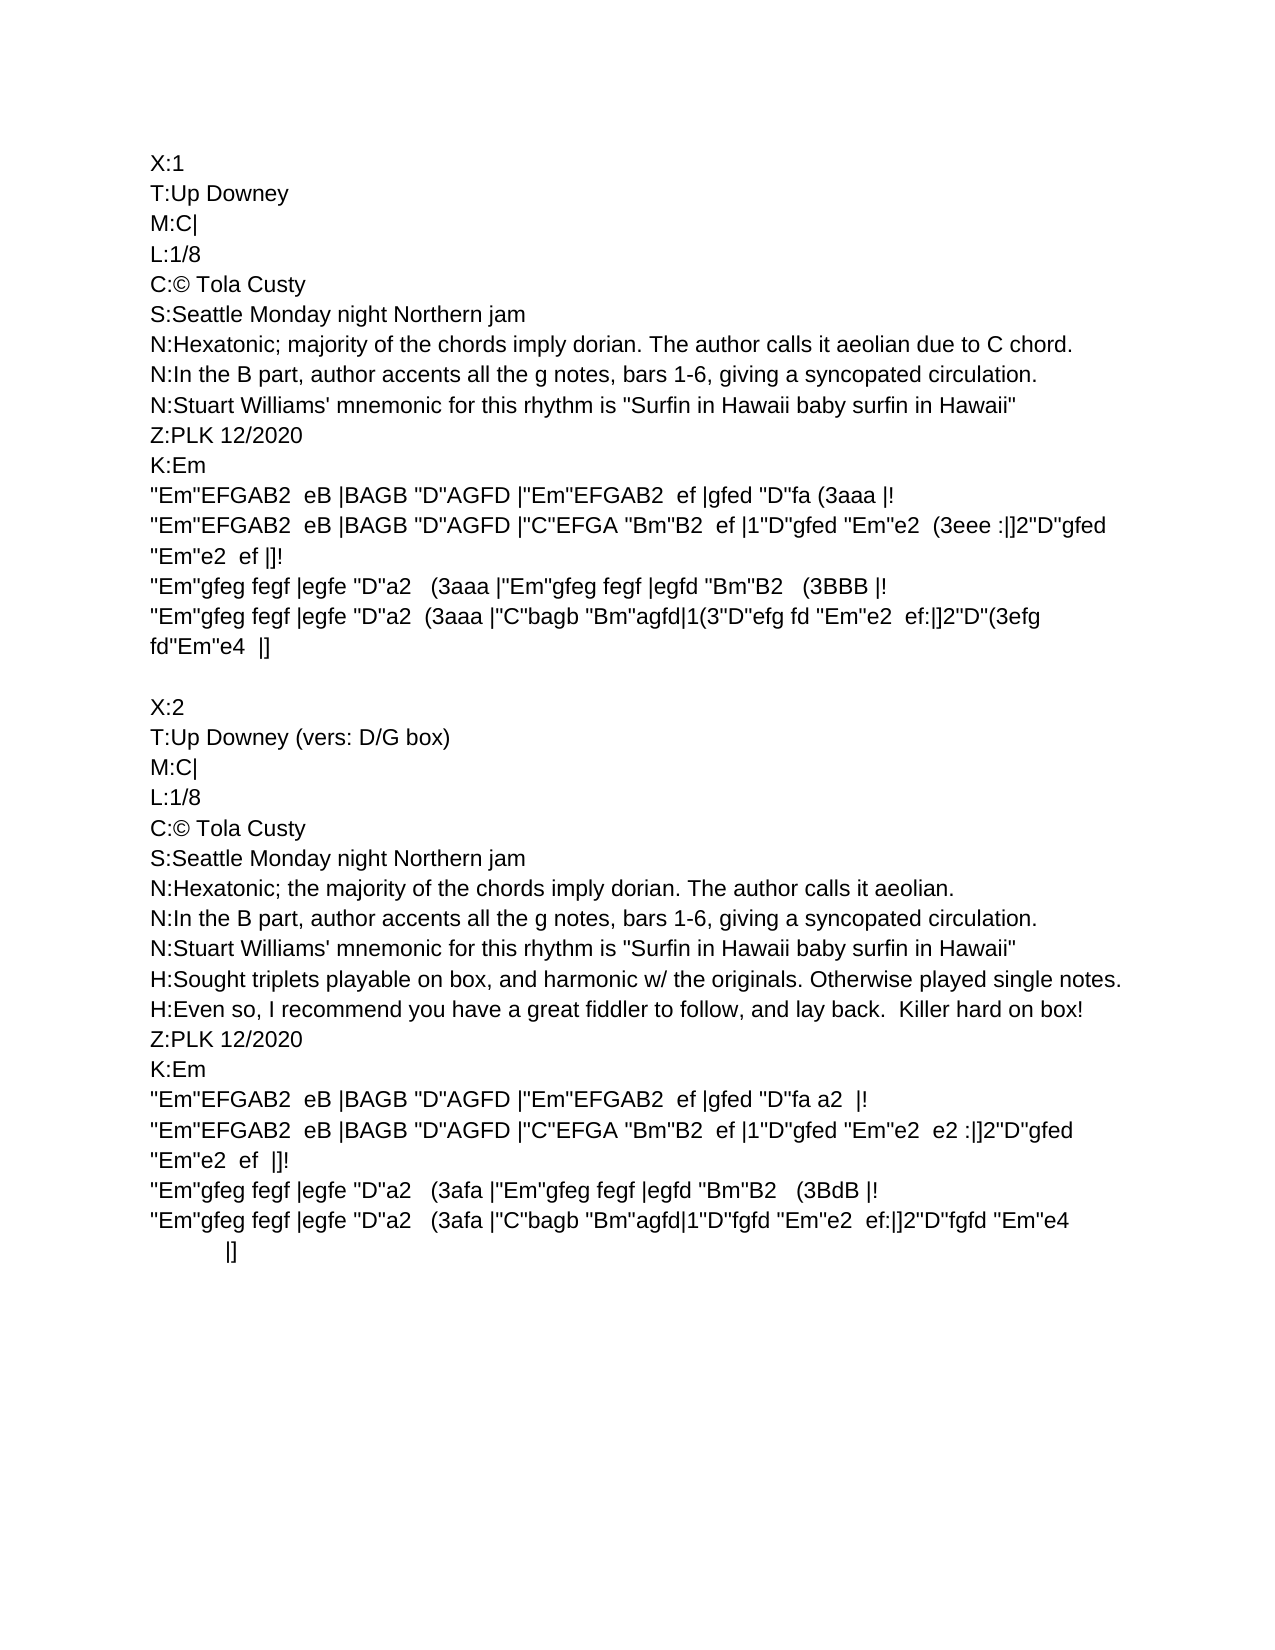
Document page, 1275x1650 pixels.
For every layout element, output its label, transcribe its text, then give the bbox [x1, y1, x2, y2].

text N:Stuart Williams' mnemonic for this rhythm is "Surfin in Hawaii baby surfin in Hawaii" [150, 935, 1125, 962]
text "Em"EFGAB2 eB |BAGB "D"AGFD |"Em"EFGAB2 ef |gfed "D"fa (3aaa |! [150, 482, 1125, 509]
text Z:PLK 12/2020 [150, 1026, 1125, 1052]
text X:2 [150, 694, 1125, 720]
text T:Up Downey [150, 180, 1125, 207]
text "Em"EFGAB2 eB |BAGB "D"AGFD |"C"EFGA "Bm"B2 ef |1"D"gfed "Em"e2 e2 :|]2"D"gfed "Em"e2 ef |]! [150, 1117, 1125, 1173]
text H:Even so, I recommend you have a great fiddler to follow, and lay back. Killer hard on box! [150, 996, 1125, 1022]
text N:In the B part, author accents all the g notes, bars 1-6, giving a syncopated circulation. [150, 905, 1125, 932]
text C:© Tola Custy [150, 271, 1125, 297]
text Z:PLK 12/2020 [150, 422, 1125, 448]
text T:Up Downey (vers: D/G box) [150, 724, 1125, 750]
text N:In the B part, author accents all the g notes, bars 1-6, giving a syncopated circulation. [150, 361, 1125, 388]
text "Em"gfeg fegf |egfe "D"a2 (3afa |"Em"gfeg fegf |egfd "Bm"B2 (3BdB |! [150, 1177, 1125, 1203]
text N:Stuart Williams' mnemonic for this rhythm is "Surfin in Hawaii baby surfin in Hawaii" [150, 392, 1125, 418]
text N:Hexatonic; the majority of the chords imply dorian. The author calls it aeolian. [150, 875, 1125, 901]
text C:© Tola Custy [150, 814, 1125, 841]
text L:1/8 [150, 784, 1125, 811]
text X:1 [150, 150, 1125, 176]
text M:C| [150, 754, 1125, 781]
text N:Hexatonic; majority of the chords imply dorian. The author calls it aeolian due to C chord. [150, 331, 1125, 358]
text "Em"EFGAB2 eB |BAGB "D"AGFD |"Em"EFGAB2 ef |gfed "D"fa a2 |! [150, 1086, 1125, 1113]
text S:Seattle Monday night Northern jam [150, 301, 1125, 327]
text "Em"gfeg fegf |egfe "D"a2 (3aaa |"Em"gfeg fegf |egfd "Bm"B2 (3BBB |! [150, 573, 1125, 599]
text L:1/8 [150, 241, 1125, 267]
text "Em"EFGAB2 eB |BAGB "D"AGFD |"C"EFGA "Bm"B2 ef |1"D"gfed "Em"e2 (3eee :|]2"D"gfed "Em"e2 ef |]! [150, 512, 1125, 569]
text "Em"gfeg fegf |egfe "D"a2 (3aaa |"C"bagb "Bm"agfd|1(3"D"efg fd "Em"e2 ef:|]2"D"(3efg fd"Em"e4 |] [150, 603, 1125, 660]
text H:Sought triplets playable on box, and harmonic w/ the originals. Otherwise played single notes. [150, 966, 1125, 992]
text M:C| [150, 210, 1125, 237]
text K:Em [150, 1056, 1125, 1083]
text S:Seattle Monday night Northern jam [150, 845, 1125, 871]
text K:Em [150, 452, 1125, 478]
text "Em"gfeg fegf |egfe "D"a2 (3afa |"C"bagb "Bm"agfd|1"D"fgfd "Em"e2 ef:|]2"D"fgfd "Em"e4 |] [150, 1207, 1125, 1264]
